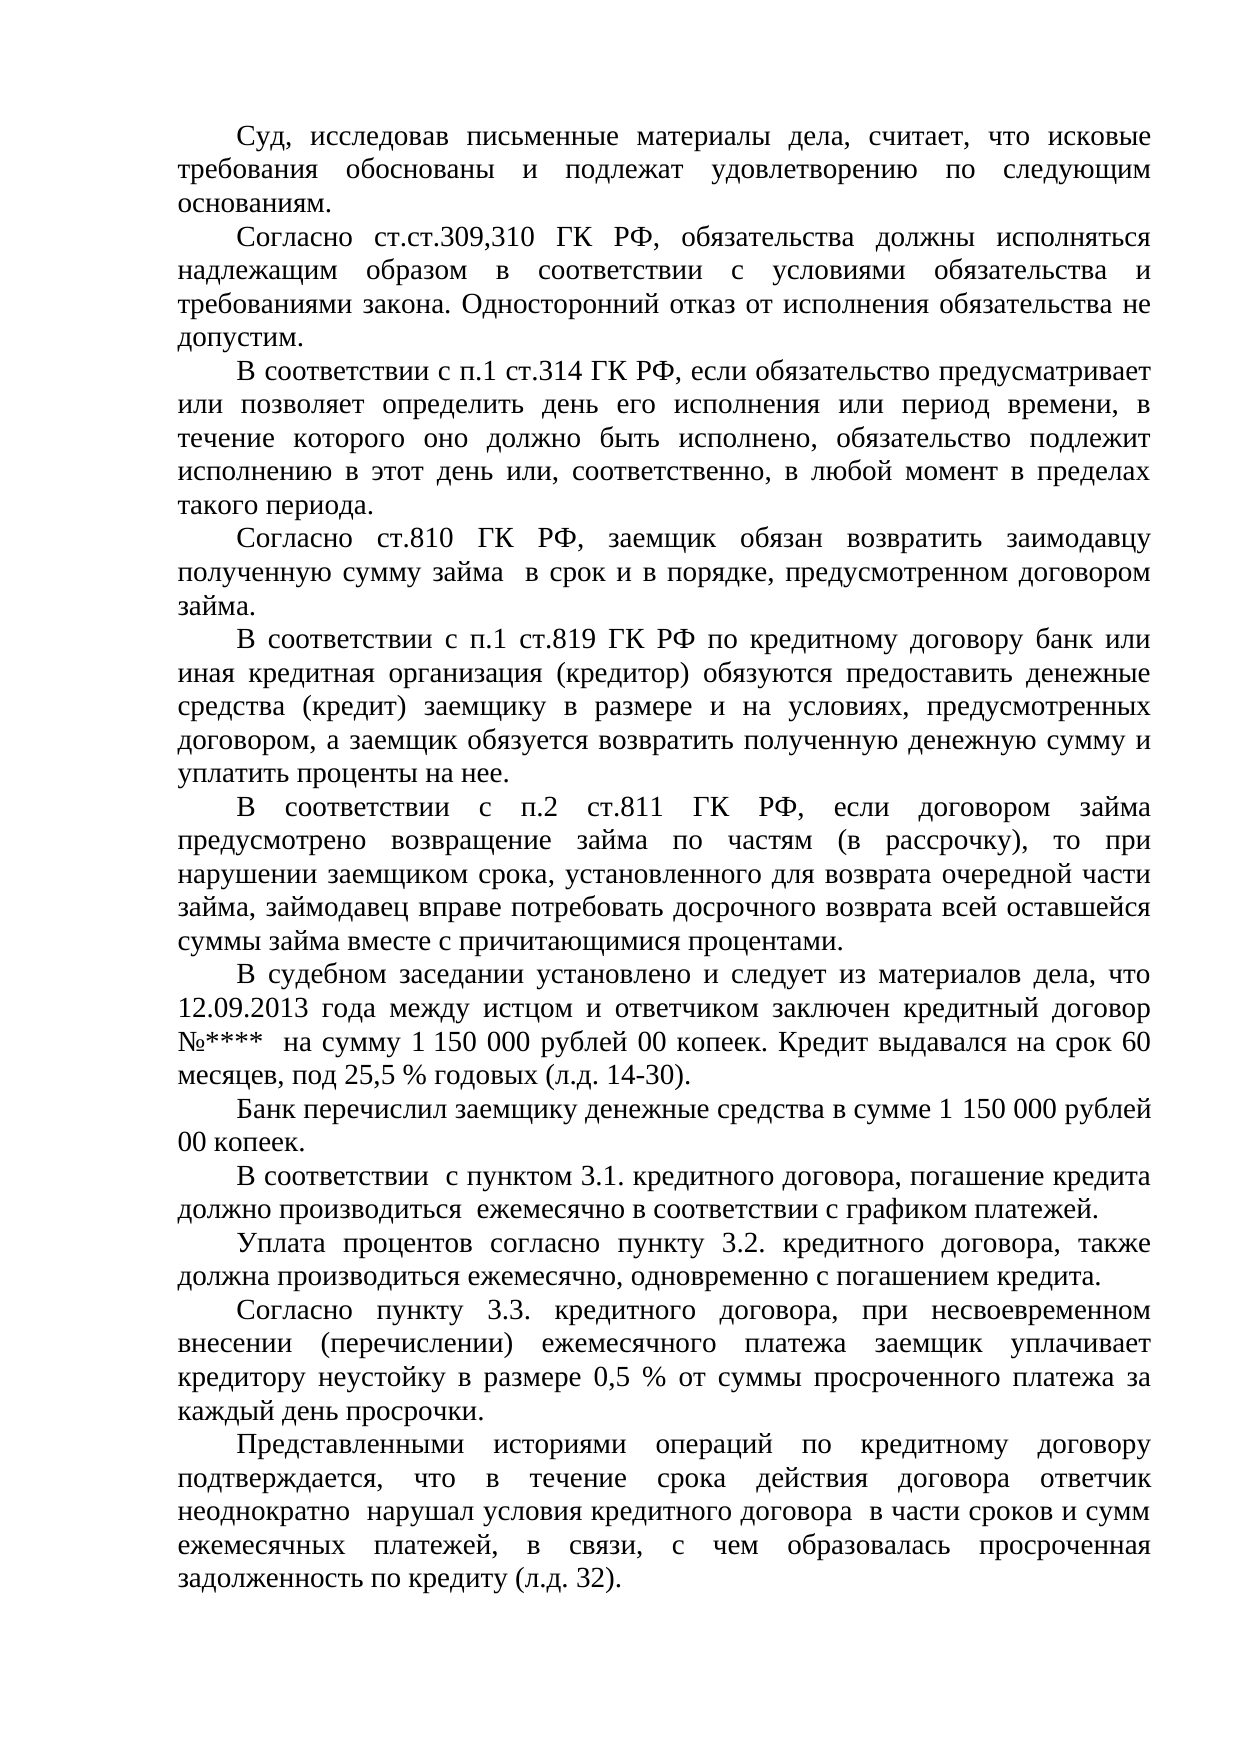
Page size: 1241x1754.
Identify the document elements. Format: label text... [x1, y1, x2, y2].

text Уплата процентов согласно пункту 3.2. кредитного договора, также должна производиться ежемесячно, одновременно с погашением кредита. [177, 1225, 1152, 1292]
text Согласно ст.ст.309,310 ГК РФ, обязательства должны исполняться надлежащим образом в соответствии с условиями обязательства и требованиями закона. Односторонний отказ от исполнения обязательства не допустим. [177, 219, 1152, 353]
text В соответствии с п.1 ст.314 ГК РФ, если обязательство предусматривает или позволяет определить день его исполнения или период времени, в течение которого оно должно быть исполнено, обязательство подлежит исполнению в этот день или, соответственно, в любой момент в пределах такого периода. [177, 353, 1152, 521]
text Согласно пункту 3.3. кредитного договора, при несвоевременном внесении (перечислении) ежемесячного платежа заемщик уплачивает кредитору неустойку в размере 0,5 % от суммы просроченного платежа за каждый день просрочки. [177, 1292, 1152, 1426]
text В соответствии с п.1 ст.819 ГК РФ по кредитному договору банк или иная кредитная организация (кредитор) обязуются предоставить денежные средства (кредит) заемщику в размере и на условиях, предусмотренных договором, а заемщик обязуется возвратить полученную денежную сумму и уплатить проценты на нее. [177, 621, 1152, 789]
text Суд, исследовав письменные материалы дела, считает, что исковые требования обоснованы и подлежат удовлетворению по следующим основаниям. [177, 118, 1152, 219]
text В соответствии с пунктом 3.1. кредитного договора, погашение кредита должно производиться ежемесячно в соответствии с графиком платежей. [177, 1158, 1152, 1225]
text Согласно ст.810 ГК РФ, заемщик обязан возвратить заимодавцу полученную сумму займа в срок и в порядке, предусмотренном договором займа. [177, 521, 1152, 621]
text Представленными историями операций по кредитному договору подтверждается, что в течение срока действия договора ответчик неоднократно нарушал условия кредитного договора в части сроков и сумм ежемесячных платежей, в связи, с чем образовалась просроченная задолженность по кредиту (л.д. 32). [177, 1426, 1152, 1594]
text Банк перечислил заемщику денежные средства в сумме 1 150 000 рублей 00 копеек. [177, 1091, 1152, 1158]
text В соответствии с п.2 ст.811 ГК РФ, если договором займа предусмотрено возвращение займа по частям (в рассрочку), то при нарушении заемщиком срока, установленного для возврата очередной части займа, займодавец вправе потребовать досрочного возврата всей оставшейся суммы займа вместе с причитающимися процентами. [177, 789, 1152, 957]
text В судебном заседании установлено и следует из материалов дела, что 12.09.2013 года между истцом и ответчиком заключен кредитный договор №**** на сумму 1 150 000 рублей 00 копеек. Кредит выдавался на срок 60 месяцев, под 25,5 % годовых (л.д. 14-30). [177, 957, 1152, 1091]
